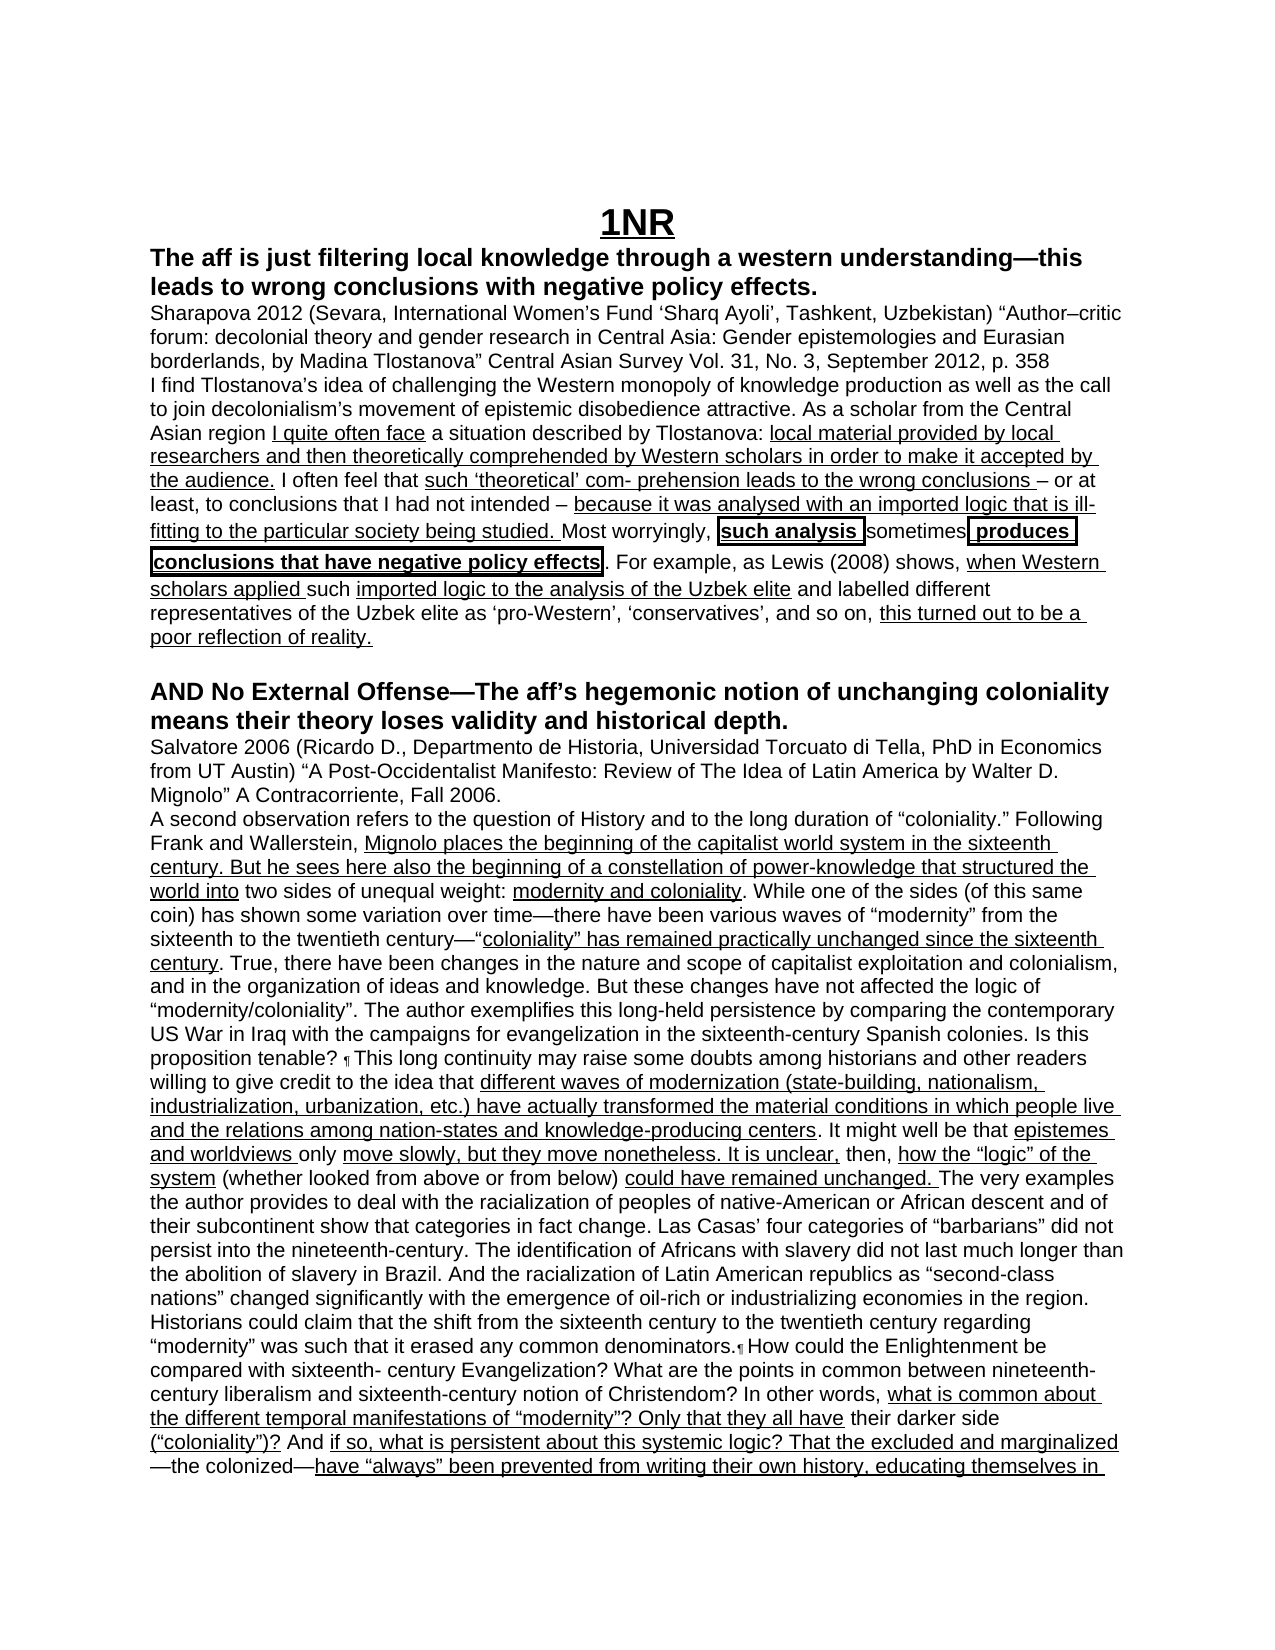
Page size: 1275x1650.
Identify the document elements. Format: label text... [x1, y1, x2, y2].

subtitle 1nr [150, 200, 1125, 243]
text Sharapova 2012 (Sevara, International Women’s Fund ‘Sharq Ayoli’, Tashkent, Uzbekistan) “Author–critic forum: decolonial theory and gender research in Central Asia: Gender epistemologies and Eurasian borderlands, by Madina Tlostanova” Central Asian Survey Vol. 31, No. 3, September 2012, p. 358 [150, 301, 1125, 372]
text Salvatore 2006 (Ricardo D., Departmento de Historia, Universidad Torcuato di Tella, PhD in Economics from UT Austin) “A Post-Occidentalist Manifesto: Review of The Idea of Latin America by Walter D. Mignolo” A Contracorriente, Fall 2006. [150, 735, 1125, 807]
text AND No External Offense—The aff’s hegemonic notion of unchanging coloniality means their theory loses validity and historical depth. [150, 677, 1125, 735]
text I find Tlostanova’s idea of challenging the Western monopoly of knowledge production as well as the call to join decolonialism’s movement of epistemic disobedience attractive. As a scholar from the Central Asian region I quite often face a situation described by Tlostanova: local material provided by local researchers and then theoretically comprehended by Western scholars in order to make it accepted by the audience. I often feel that such ‘theoretical’ com- prehension leads to the wrong conclusions – or at least, to conclusions that I had not intended – because it was analysed with an imported logic that is ill-fitting to the particular society being studied. Most worryingly, such analysis sometimes produces conclusions that have negative policy effects. For example, as Lewis (2008) shows, when Western scholars applied such imported logic to the analysis of the Uzbek elite and labelled different representatives of the Uzbek elite as ‘pro-Western’, ‘conservatives’, and so on, this turned out to be a poor reflection of reality. [150, 372, 1125, 648]
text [150, 807, 1125, 1477]
text The aff is just filtering local knowledge through a western understanding—this leads to wrong conclusions with negative policy effects. [150, 243, 1125, 301]
